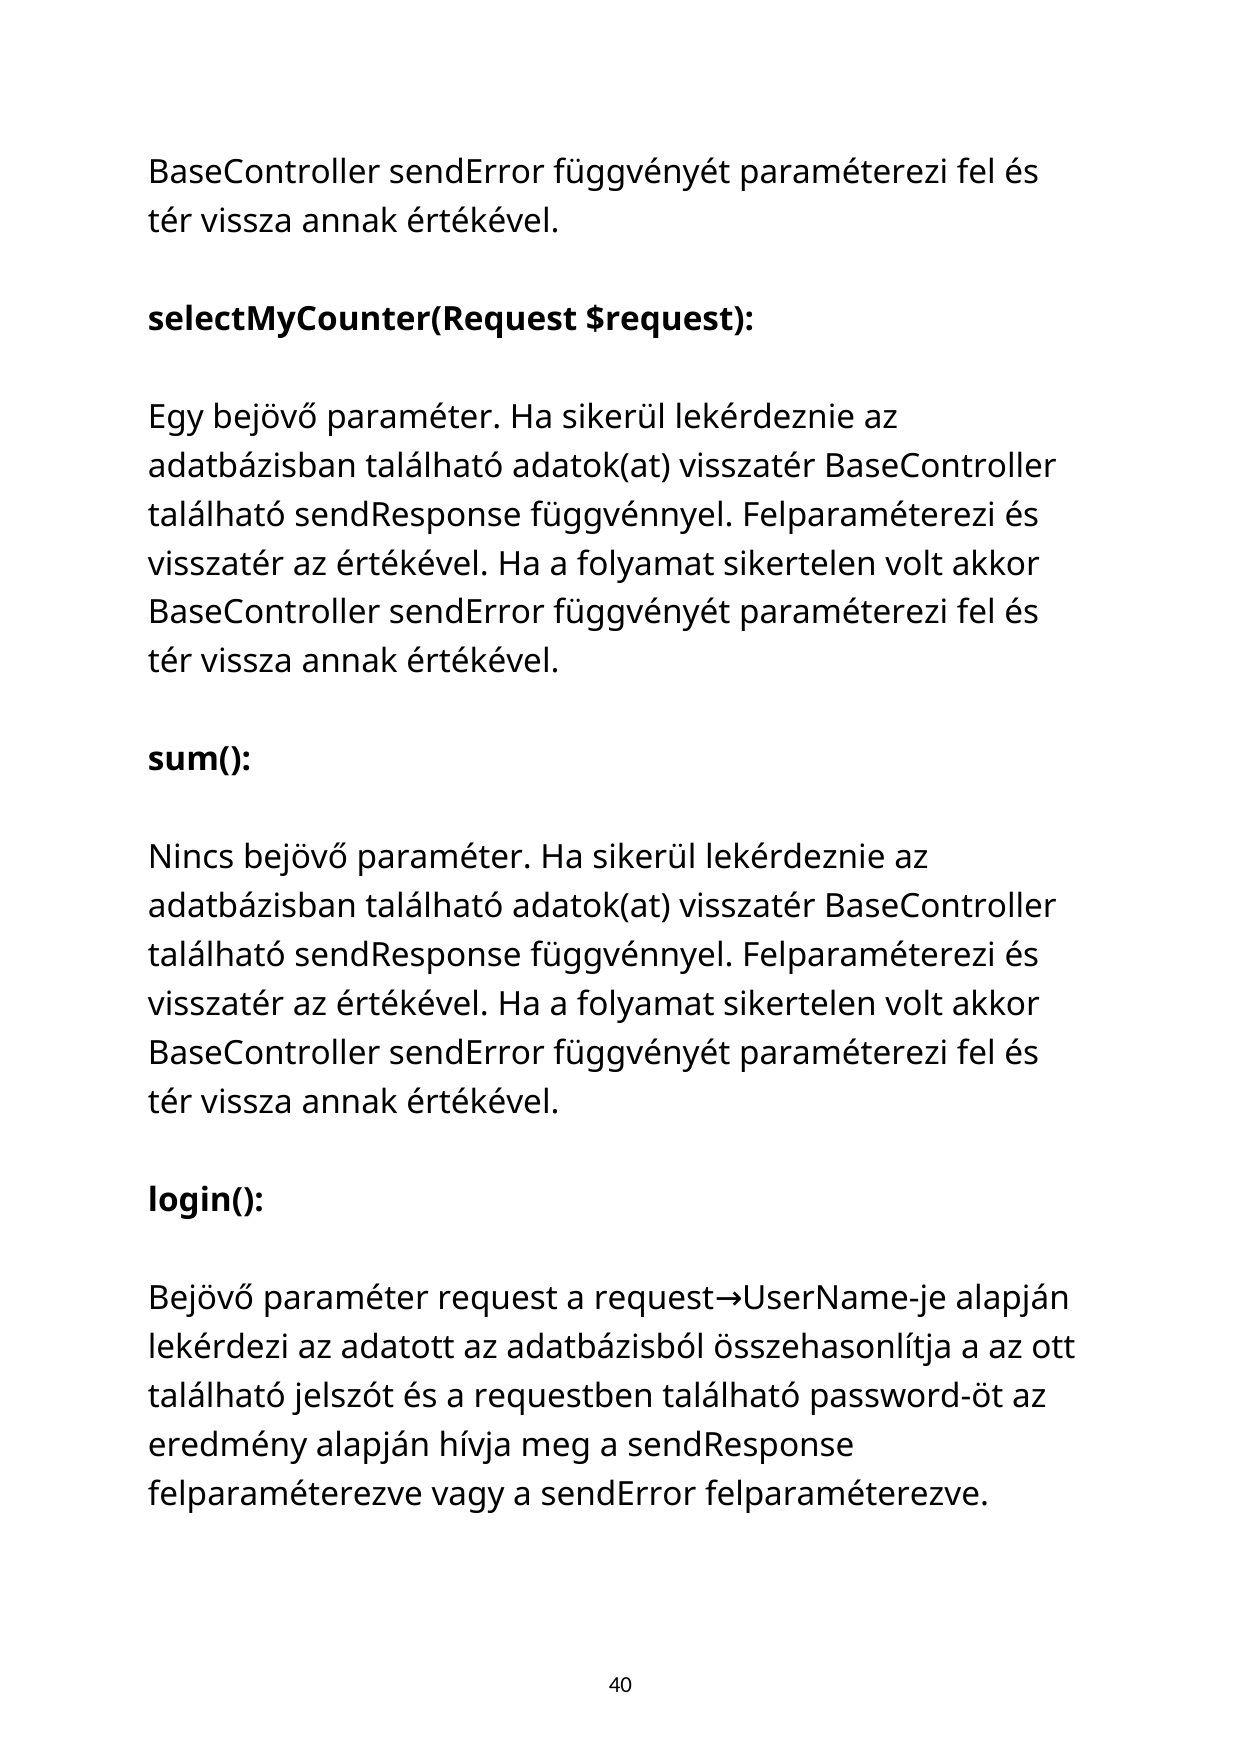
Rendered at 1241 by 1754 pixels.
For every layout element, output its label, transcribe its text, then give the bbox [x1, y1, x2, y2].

text Nincs bejövő paraméter. Ha sikerül lekérdeznie az adatbázisban található adatok(at) visszatér BaseController található sendResponse függvénnyel. Felparaméterezi és visszatér az értékével. Ha a folyamat sikertelen volt akkor BaseController sendError függvényét paraméterezi fel és tér vissza annak értékével. [148, 833, 1093, 1123]
text selectMyCounter(Request $request): [148, 294, 1093, 340]
text Bejövő paraméter request a request→UserName-je alapján lekérdezi az adatott az adatbázisból összehasonlítja a az ott található jelszót és a requestben található password-öt az eredmény alapján hívja meg a sendResponse felparaméterezve vagy a sendError felparaméterezve. [148, 1274, 1093, 1515]
text login(): [148, 1176, 1093, 1221]
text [148, 148, 1093, 242]
text Egy bejövő paraméter. Ha sikerül lekérdeznie az adatbázisban található adatok(at) visszatér BaseController található sendResponse függvénnyel. Felparaméterezi és visszatér az értékével. Ha a folyamat sikertelen volt akkor BaseController sendError függvényét paraméterezi fel és tér vissza annak értékével. [148, 392, 1093, 683]
text sum(): [148, 735, 1093, 781]
